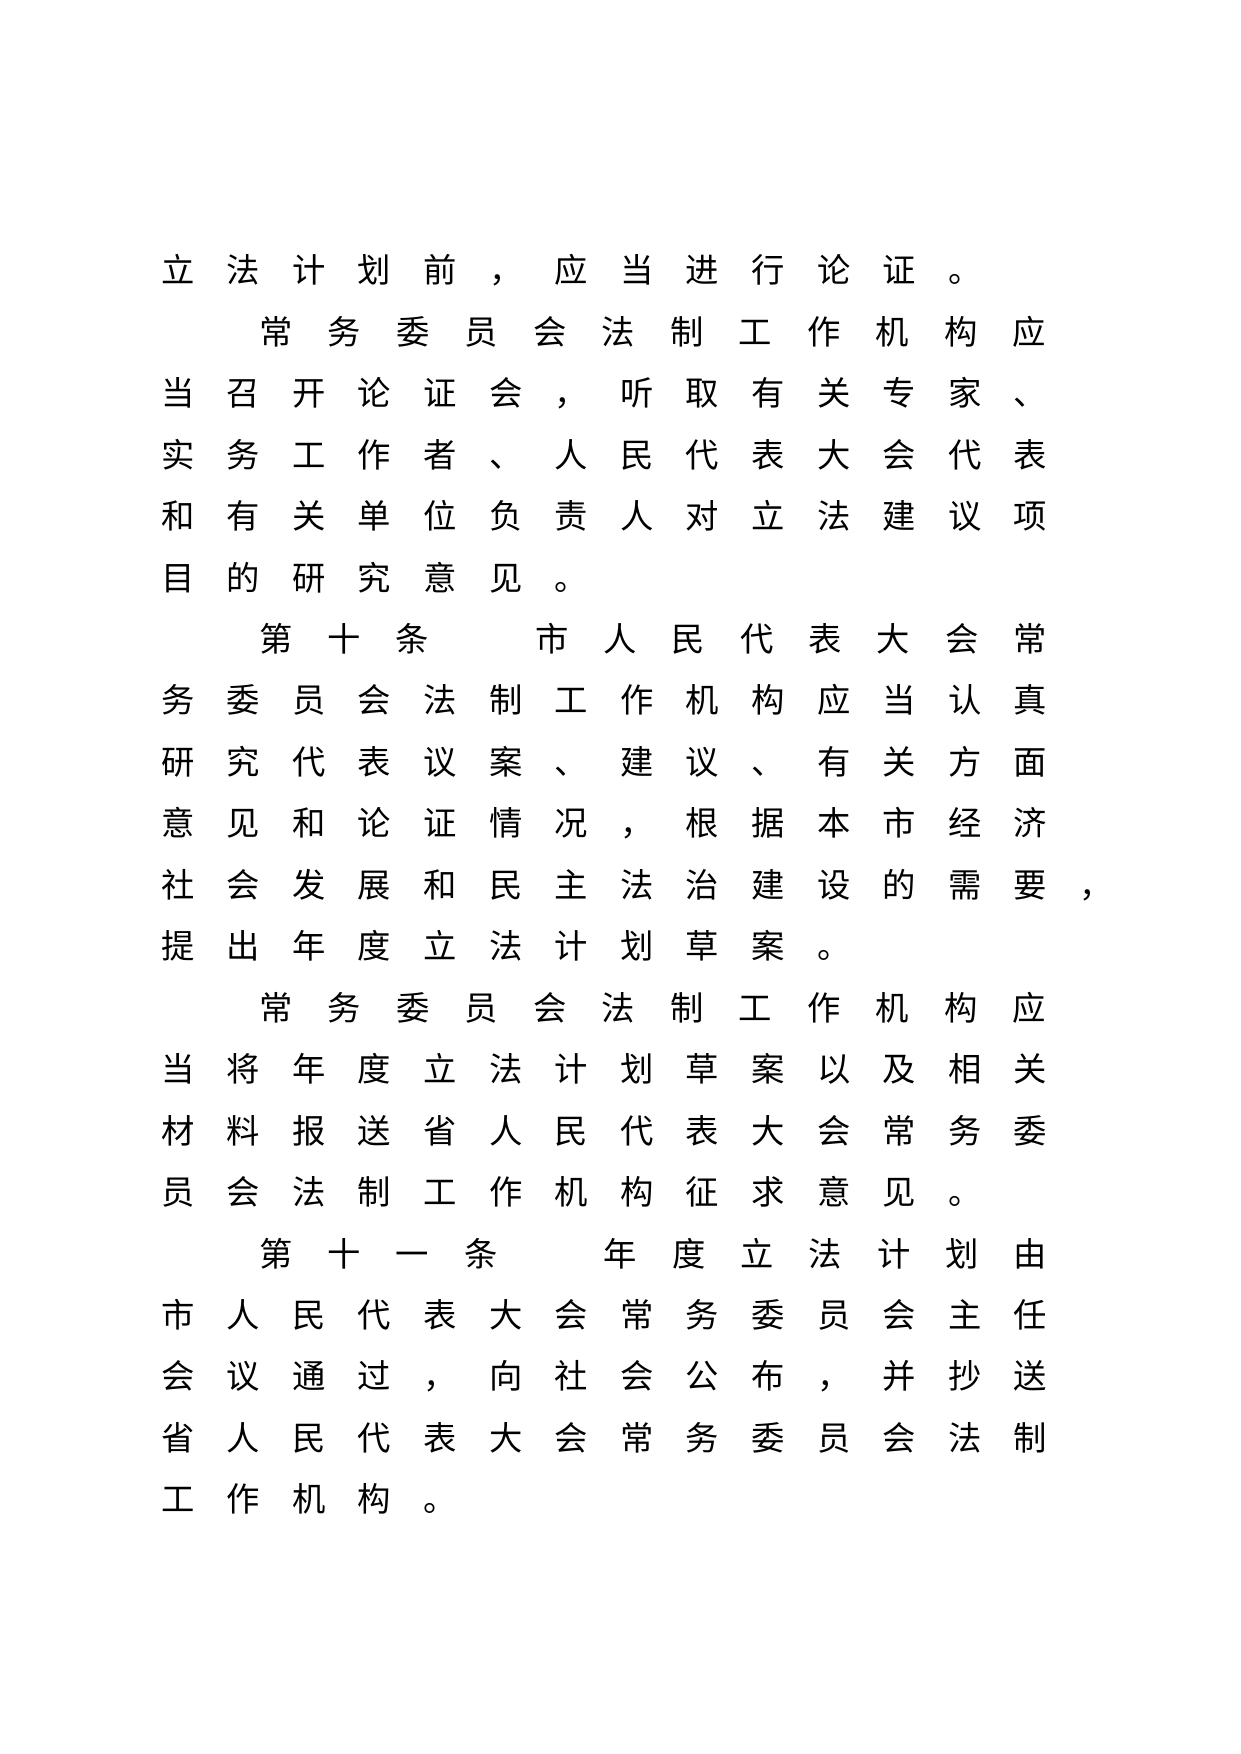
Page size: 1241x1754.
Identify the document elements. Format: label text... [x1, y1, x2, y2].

text 第十条 市人民代表大会常务委员会法制工作机构应当认真研究代表议案、建议、有关方面意见和论证情况，根据本市经济社会发展和民主法治建设的需要，提出年度立法计划草案。 [161, 606, 1079, 975]
text 常务委员会法制工作机构应当将年度立法计划草案以及相关材料报送省人民代表大会常务委员会法制工作机构征求意见。 [161, 975, 1079, 1221]
text 常务委员会法制工作机构应当召开论证会，听取有关专家、实务工作者、人民代表大会代表和有关单位负责人对立法建议项目的研究意见。 [161, 299, 1079, 606]
text 第十一条 年度立法计划由市人民代表大会常务委员会主任会议通过，向社会公布，并抄送省人民代表大会常务委员会法制工作机构。 [161, 1221, 1079, 1528]
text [161, 237, 1079, 299]
